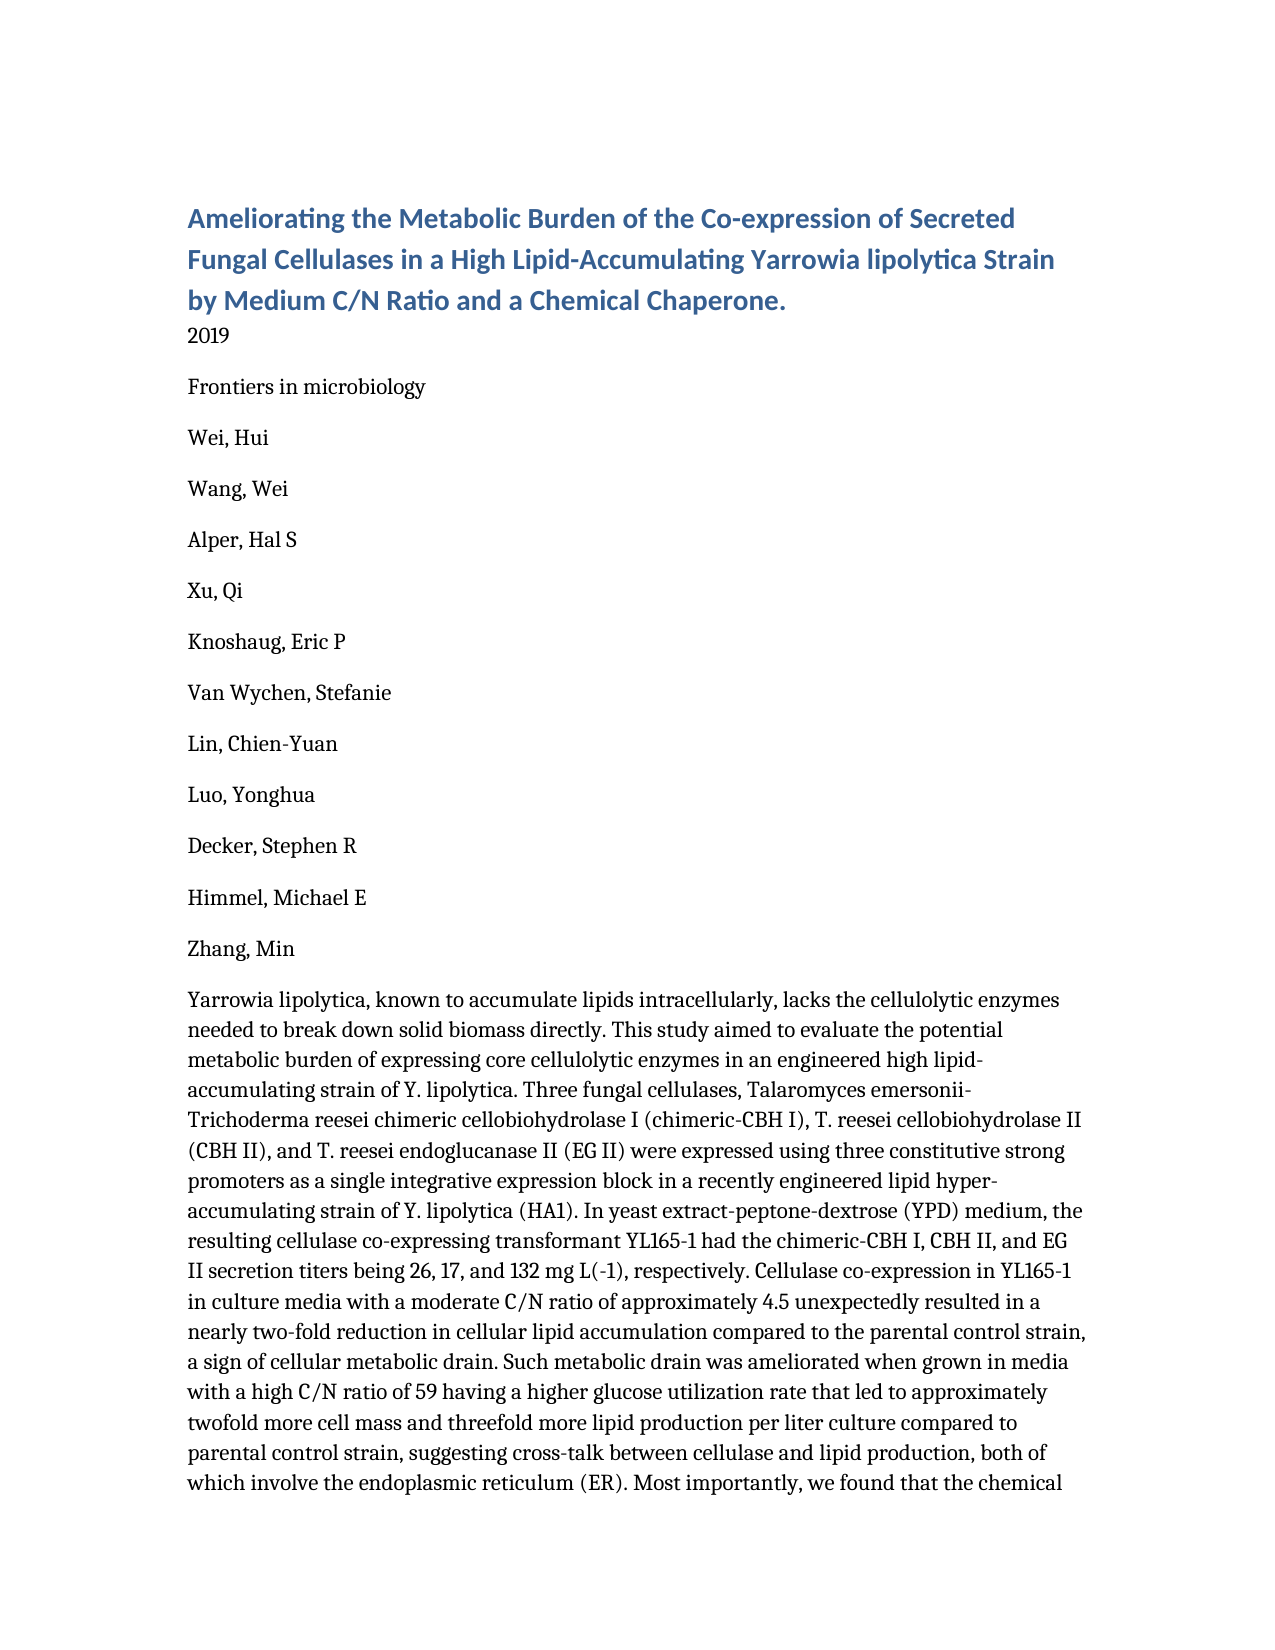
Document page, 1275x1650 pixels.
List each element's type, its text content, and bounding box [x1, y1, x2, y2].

text Lin, Chien-Yuan [187, 731, 1087, 757]
text Van Wychen, Stefanie [187, 680, 1087, 706]
text Zhang, Min [187, 935, 1087, 962]
text Wang, Wei [187, 476, 1087, 502]
text Xu, Qi [187, 578, 1087, 604]
text 2019 [187, 323, 1087, 349]
text Frontiers in microbiology [187, 374, 1087, 400]
text Knoshaug, Eric P [187, 629, 1087, 655]
subtitle Ameliorating the Metabolic Burden of the Co-expression of Secreted Fungal Cellulases in a High Lipid-Accumulating Yarrowia lipolytica Strain by Medium C/N Ratio and a Chemical Chaperone. [187, 200, 1087, 317]
text Luo, Yonghua [187, 782, 1087, 808]
text Himmel, Michael E [187, 884, 1087, 911]
text Wei, Hui [187, 425, 1087, 451]
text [187, 986, 1087, 1496]
text Decker, Stephen R [187, 833, 1087, 859]
text Alper, Hal S [187, 527, 1087, 553]
